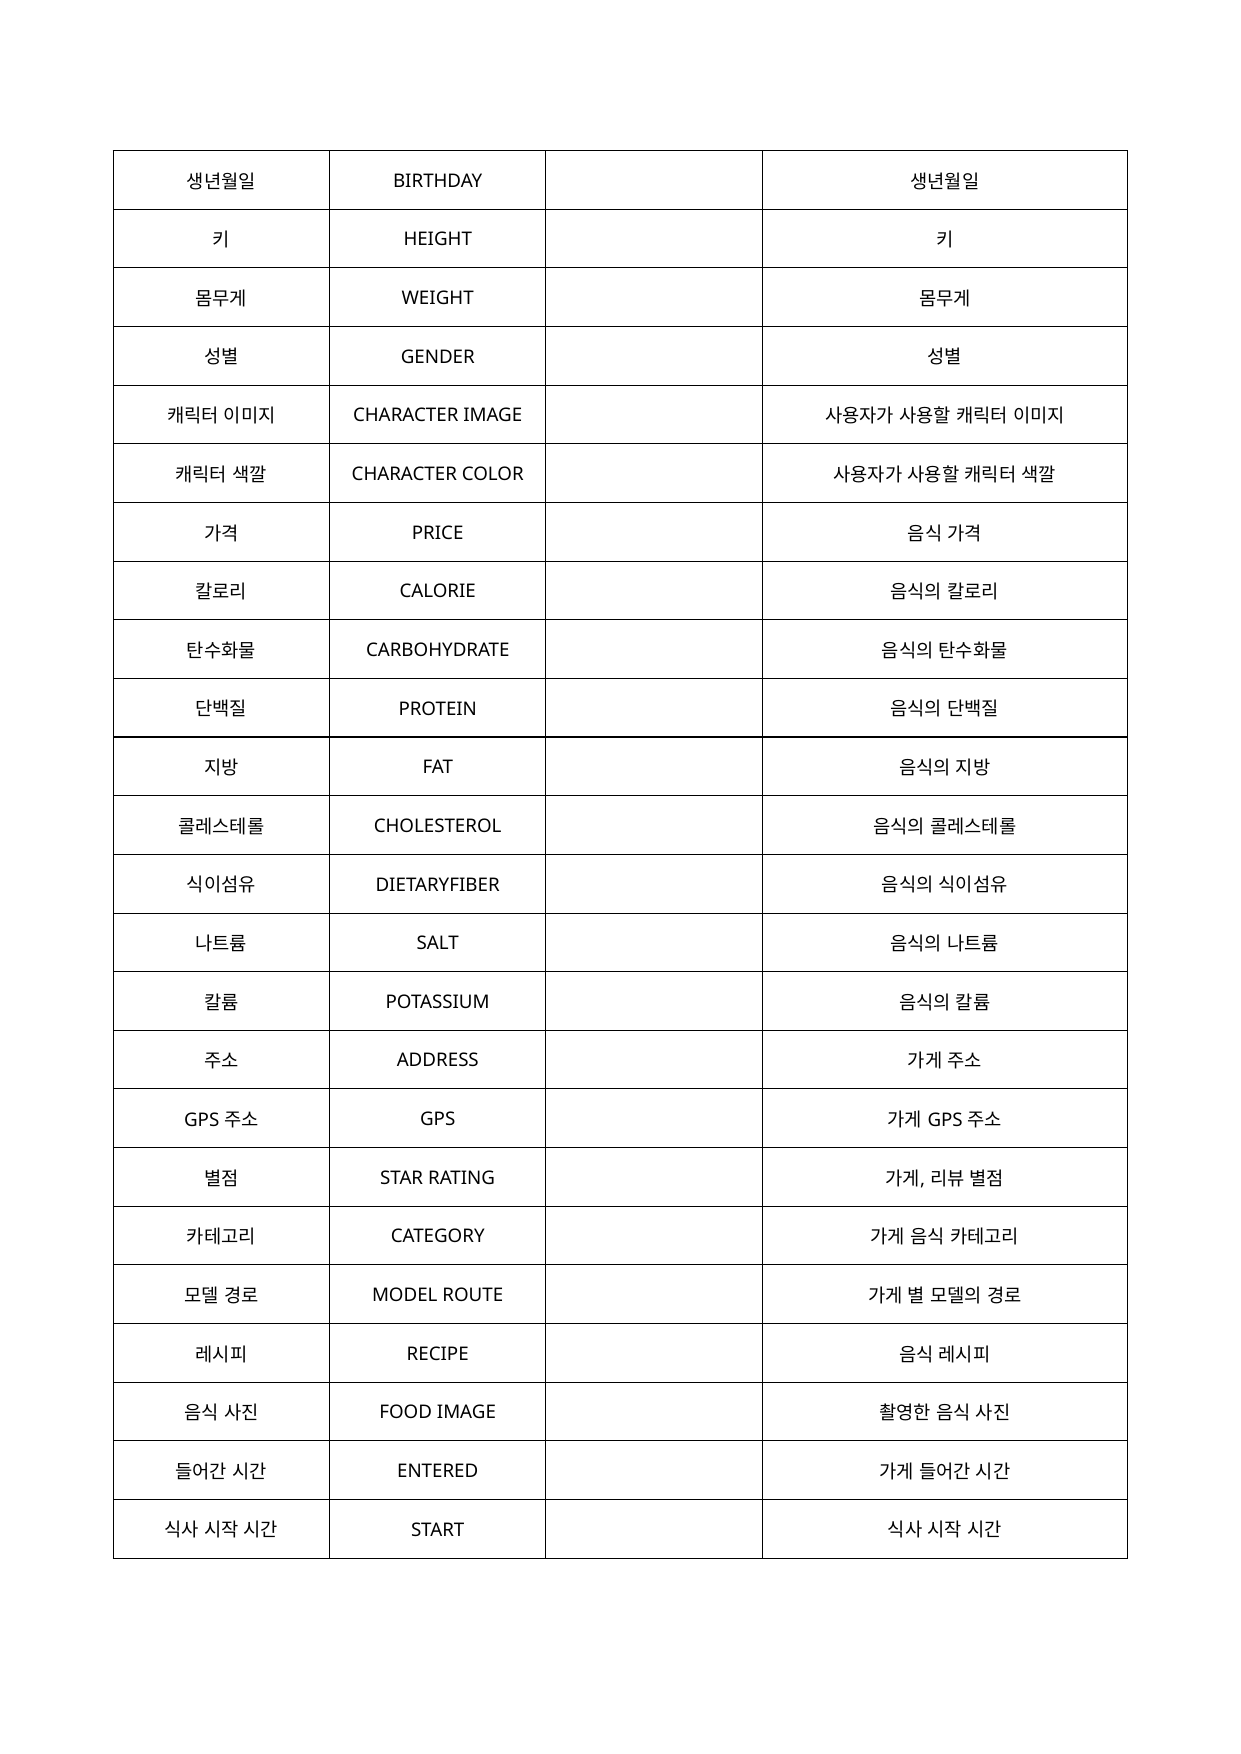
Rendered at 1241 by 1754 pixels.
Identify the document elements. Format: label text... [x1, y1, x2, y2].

table_cell POTASSIUM [330, 972, 545, 1030]
table_cell 성별 [114, 327, 329, 384]
table_cell PRICE [330, 503, 545, 561]
table_cell [546, 855, 762, 912]
table_cell 가게 별 모델의 경로 [763, 1265, 1127, 1323]
table_cell 키 [763, 210, 1127, 267]
table_cell 음식의 나트륨 [763, 914, 1127, 971]
table_cell 레시피 [114, 1324, 329, 1382]
table_cell [546, 796, 762, 854]
table_cell 가게 주소 [763, 1031, 1127, 1088]
table_cell ADDRESS [330, 1031, 545, 1088]
table_cell 음식 레시피 [763, 1324, 1127, 1382]
table_cell 가게, 리뷰 별점 [763, 1148, 1127, 1206]
table_cell 주소 [114, 1031, 329, 1088]
table_cell GENDER [330, 327, 545, 384]
table_cell 음식의 칼로리 [763, 562, 1127, 619]
table_cell FOOD IMAGE [330, 1383, 545, 1440]
table_cell 식사 시작 시간 [114, 1500, 329, 1557]
table_cell [546, 1265, 762, 1323]
table_cell [546, 972, 762, 1030]
table_cell 별점 [114, 1148, 329, 1206]
table_cell 성별 [763, 327, 1127, 384]
table_cell CHARACTER COLOR [330, 444, 545, 502]
table_cell 음식의 칼륨 [763, 972, 1127, 1030]
table_cell [546, 620, 762, 678]
table_cell 가게 음식 카테고리 [763, 1207, 1127, 1264]
table_cell 촬영한 음식 사진 [763, 1383, 1127, 1440]
table_cell 칼로리 [114, 562, 329, 619]
table_cell 음식의 탄수화물 [763, 620, 1127, 678]
table_cell [546, 1500, 762, 1557]
table_cell [546, 268, 762, 326]
table_cell 모델 경로 [114, 1265, 329, 1323]
table_cell [546, 914, 762, 971]
table_cell 단백질 [114, 679, 329, 736]
table_cell [546, 503, 762, 561]
table_cell ENTERED [330, 1441, 545, 1499]
table_cell MODEL ROUTE [330, 1265, 545, 1323]
table_cell 카테고리 [114, 1207, 329, 1264]
table_cell [546, 1207, 762, 1264]
table_cell CHOLESTEROL [330, 796, 545, 854]
table_cell 가격 [114, 503, 329, 561]
table_cell PROTEIN [330, 679, 545, 736]
table_cell START [330, 1500, 545, 1557]
table_cell BIRTHDAY [330, 151, 545, 209]
table_cell SALT [330, 914, 545, 971]
table_cell [546, 151, 762, 209]
table_cell 지방 [114, 738, 329, 795]
table_cell WEIGHT [330, 268, 545, 326]
table_cell [546, 562, 762, 619]
table_cell HEIGHT [330, 210, 545, 267]
table_cell GPS 주소 [114, 1089, 329, 1147]
table_cell CATEGORY [330, 1207, 545, 1264]
table_cell GPS [330, 1089, 545, 1147]
table_cell 식사 시작 시간 [763, 1500, 1127, 1557]
table_cell [546, 444, 762, 502]
table_cell [546, 1089, 762, 1147]
table_cell RECIPE [330, 1324, 545, 1382]
table_cell 칼륨 [114, 972, 329, 1030]
table_cell [546, 327, 762, 384]
table_cell 사용자가 사용할 캐릭터 이미지 [763, 386, 1127, 443]
table_cell [546, 679, 762, 736]
table_cell 음식 사진 [114, 1383, 329, 1440]
table_cell 생년월일 [114, 151, 329, 209]
table_cell [546, 1148, 762, 1206]
table_cell [546, 1324, 762, 1382]
table_cell 들어간 시간 [114, 1441, 329, 1499]
table_cell 음식의 지방 [763, 738, 1127, 795]
table_cell 몸무게 [763, 268, 1127, 326]
table_cell 생년월일 [763, 151, 1127, 209]
table_cell [546, 1031, 762, 1088]
table_cell 몸무게 [114, 268, 329, 326]
table_cell [546, 386, 762, 443]
table_cell 음식의 단백질 [763, 679, 1127, 736]
table_cell 가게 GPS 주소 [763, 1089, 1127, 1147]
table_cell [546, 1441, 762, 1499]
table_cell 콜레스테롤 [114, 796, 329, 854]
table_cell 음식의 식이섬유 [763, 855, 1127, 912]
table_cell 키 [114, 210, 329, 267]
table_cell [546, 1383, 762, 1440]
table_cell 사용자가 사용할 캐릭터 색깔 [763, 444, 1127, 502]
table_cell [546, 738, 762, 795]
table_cell CHARACTER IMAGE [330, 386, 545, 443]
table_cell 캐릭터 이미지 [114, 386, 329, 443]
table_cell STAR RATING [330, 1148, 545, 1206]
table_cell 음식 가격 [763, 503, 1127, 561]
table_cell CARBOHYDRATE [330, 620, 545, 678]
table_cell 나트륨 [114, 914, 329, 971]
table_cell 탄수화물 [114, 620, 329, 678]
table_cell 캐릭터 색깔 [114, 444, 329, 502]
table_cell FAT [330, 738, 545, 795]
table_cell DIETARYFIBER [330, 855, 545, 912]
table_cell 식이섬유 [114, 855, 329, 912]
table_cell 음식의 콜레스테롤 [763, 796, 1127, 854]
table_cell [546, 210, 762, 267]
table_cell CALORIE [330, 562, 545, 619]
table_cell 가게 들어간 시간 [763, 1441, 1127, 1499]
